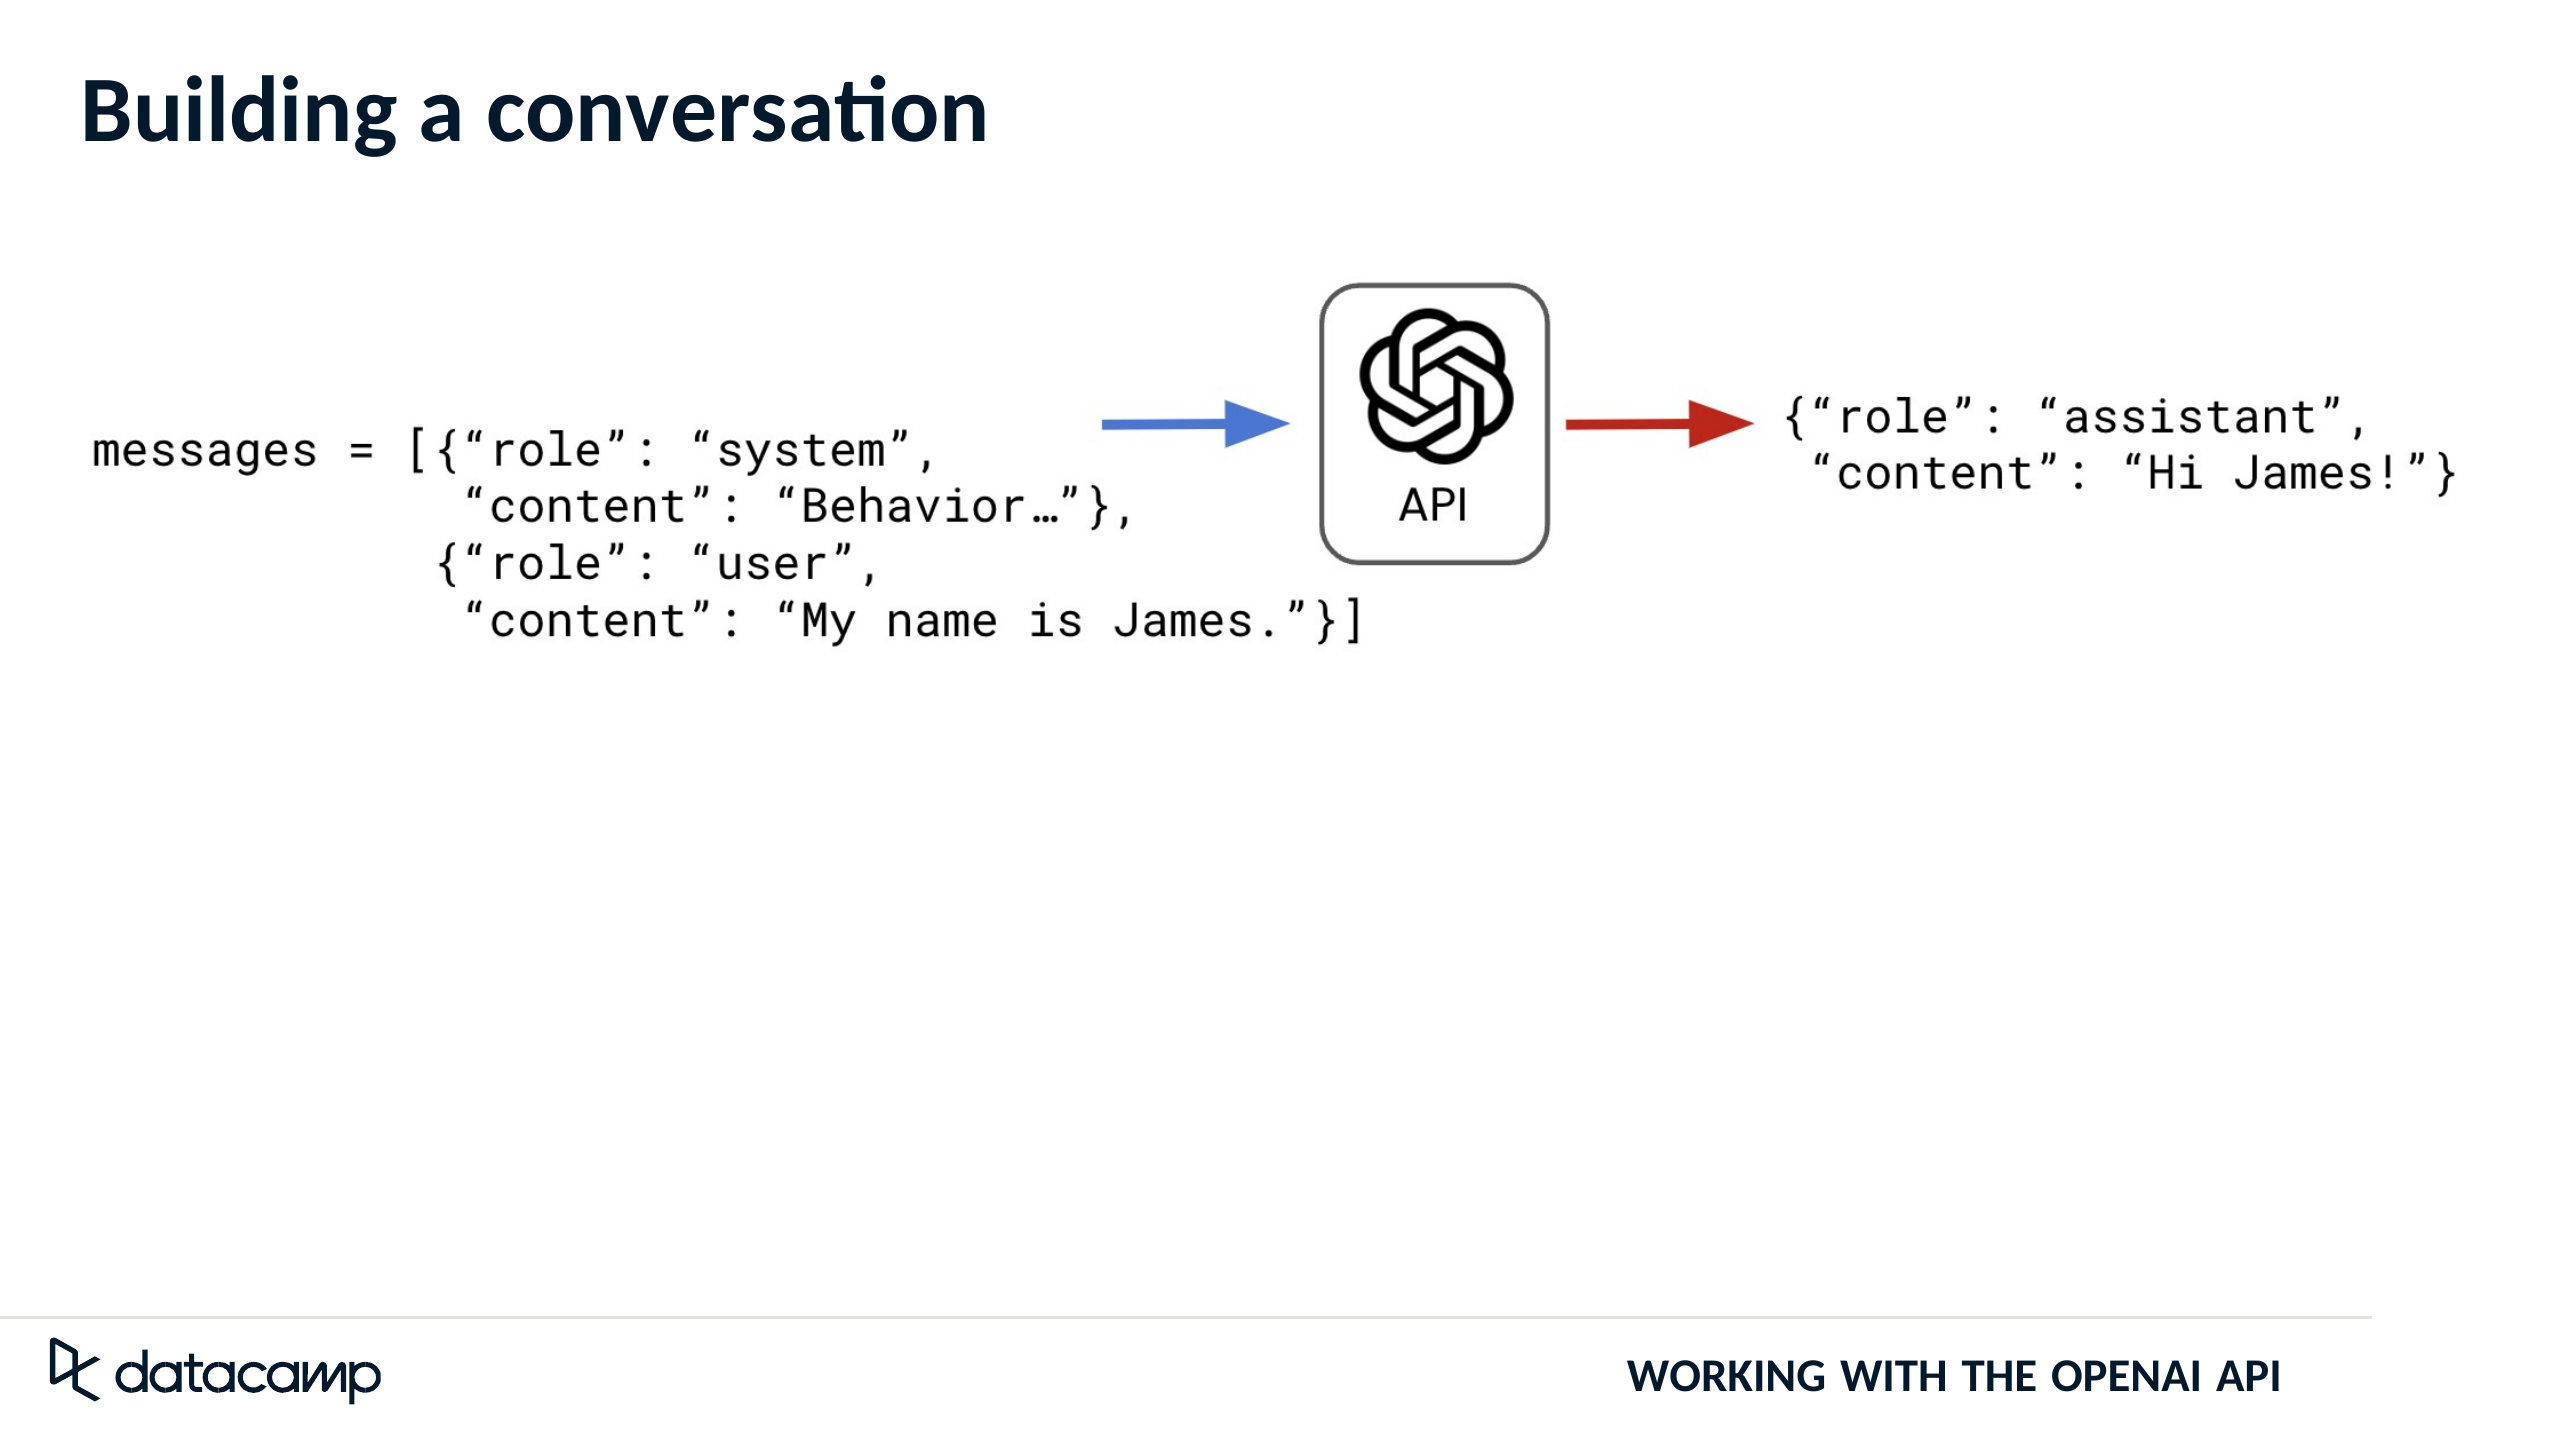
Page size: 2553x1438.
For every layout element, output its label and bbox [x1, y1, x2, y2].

picture [80, 167, 2472, 943]
